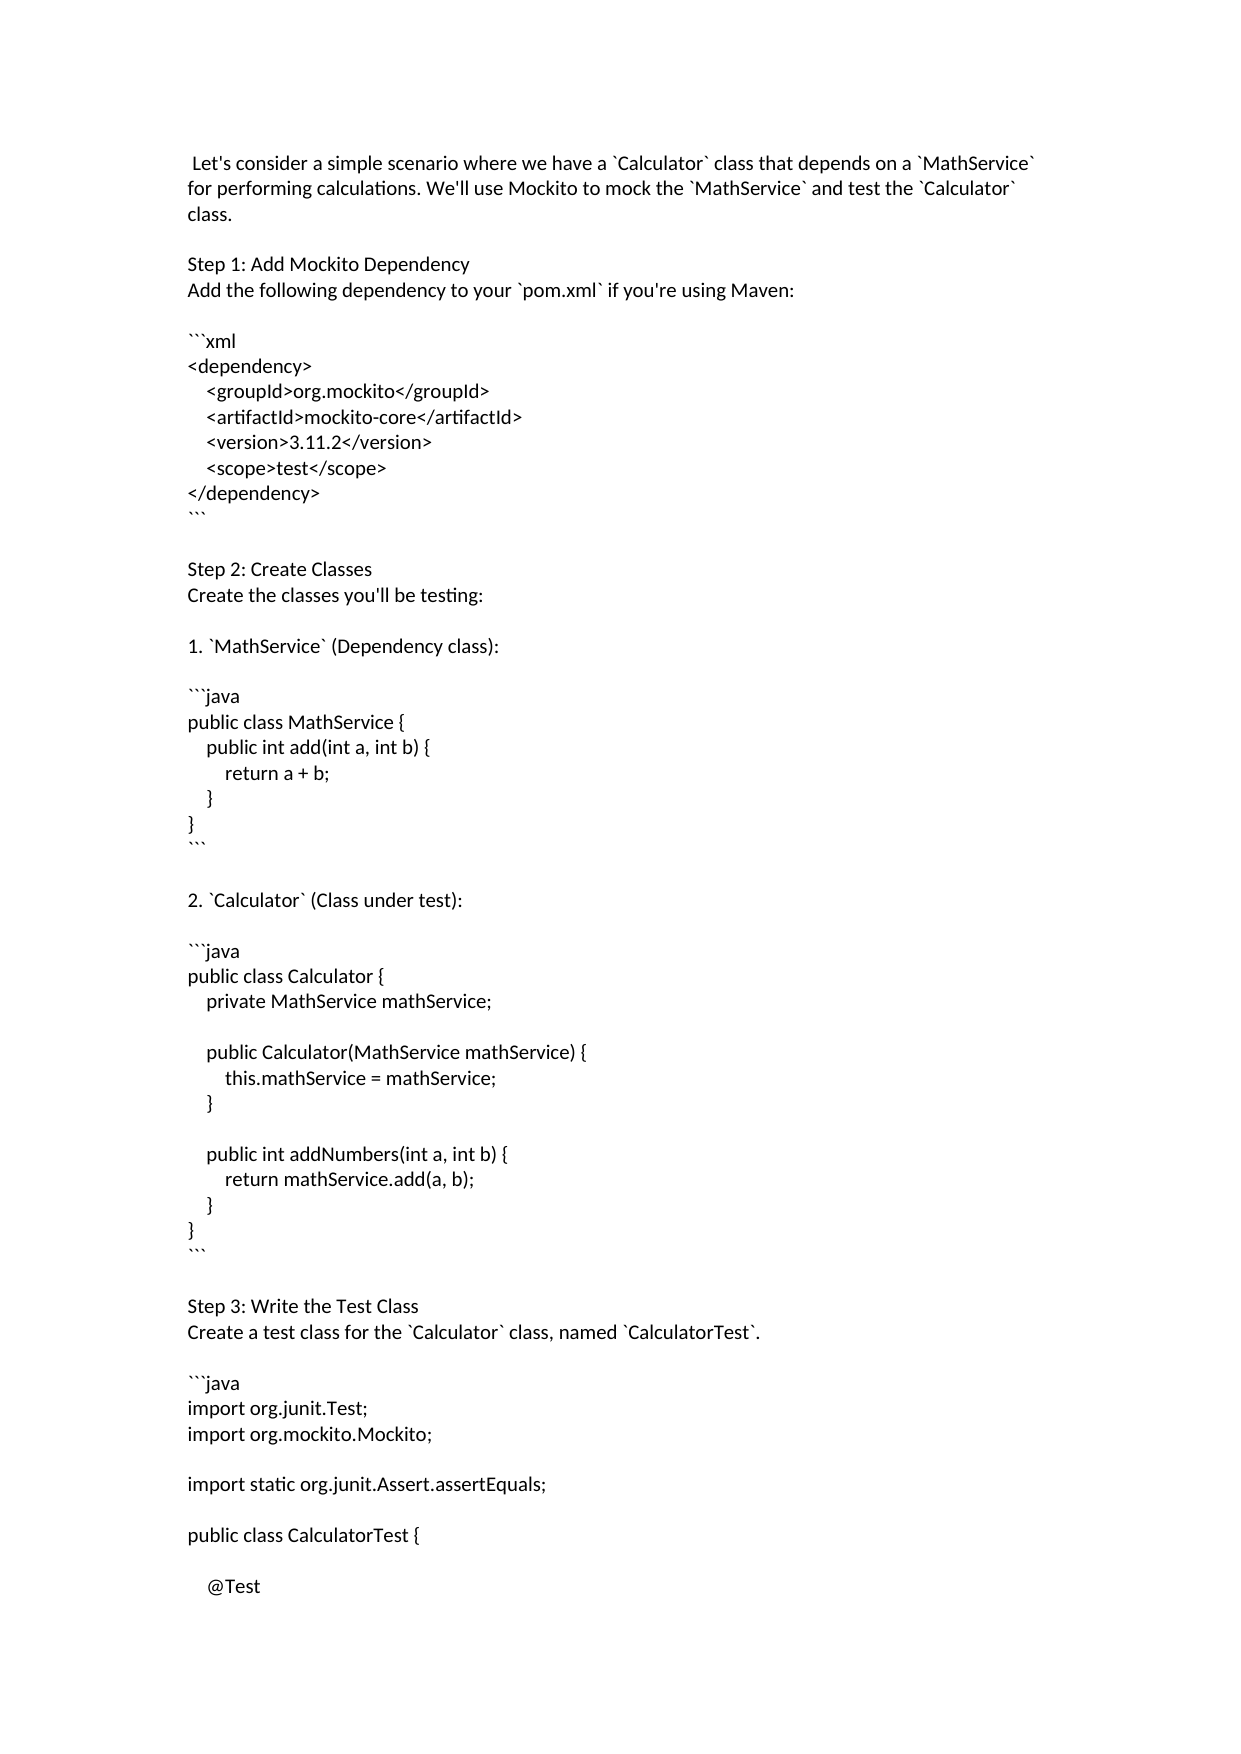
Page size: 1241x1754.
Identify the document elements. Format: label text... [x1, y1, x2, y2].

text public class CalculatorTest { [187, 1522, 1053, 1548]
text Add the following dependency to your `pom.xml` if you're using Maven: [187, 277, 1053, 302]
text private MathService mathService; [187, 989, 1053, 1014]
text Create the classes you'll be testing: [187, 582, 1053, 607]
text <dependency> [187, 353, 1053, 379]
text <groupId>org.mockito</groupId> [187, 379, 1053, 404]
text @Test [187, 1573, 1053, 1599]
text import static org.junit.Assert.assertEquals; [187, 1472, 1053, 1497]
text 2. `Calculator` (Class under test): [187, 887, 1053, 912]
text </dependency> [187, 480, 1053, 506]
text return a + b; [187, 760, 1053, 785]
text import org.junit.Test; [187, 1395, 1053, 1421]
text public int addNumbers(int a, int b) { [187, 1141, 1053, 1167]
text Step 3: Write the Test Class [187, 1294, 1053, 1319]
text Step 1: Add Mockito Dependency [187, 252, 1053, 277]
text import org.mockito.Mockito; [187, 1421, 1053, 1446]
text 1. `MathService` (Dependency class): [187, 633, 1053, 658]
text } [187, 785, 1053, 811]
text ``` [187, 836, 1053, 862]
text } [187, 1192, 1053, 1217]
text this.mathService = mathService; [187, 1065, 1053, 1090]
text ``` [187, 1243, 1053, 1268]
text } [187, 811, 1053, 836]
text ```java [187, 938, 1053, 963]
text } [187, 1090, 1053, 1116]
text return mathService.add(a, b); [187, 1167, 1053, 1192]
text ``` [187, 506, 1053, 531]
text public class Calculator { [187, 963, 1053, 989]
text <scope>test</scope> [187, 455, 1053, 480]
text ```java [187, 684, 1053, 709]
text Step 2: Create Classes [187, 557, 1053, 582]
text ```xml [187, 328, 1053, 353]
text ```java [187, 1370, 1053, 1395]
text public int add(int a, int b) { [187, 734, 1053, 760]
text public class MathService { [187, 709, 1053, 734]
text <version>3.11.2</version> [187, 429, 1053, 455]
text Let's consider a simple scenario where we have a `Calculator` class that depends on a `MathService` for performing calculations. We'll use Mockito to mock the `MathService` and test the `Calculator` class. [187, 150, 1053, 226]
text Create a test class for the `Calculator` class, named `CalculatorTest`. [187, 1319, 1053, 1344]
text <artifactId>mockito-core</artifactId> [187, 404, 1053, 429]
text } [187, 1217, 1053, 1243]
text public Calculator(MathService mathService) { [187, 1039, 1053, 1065]
